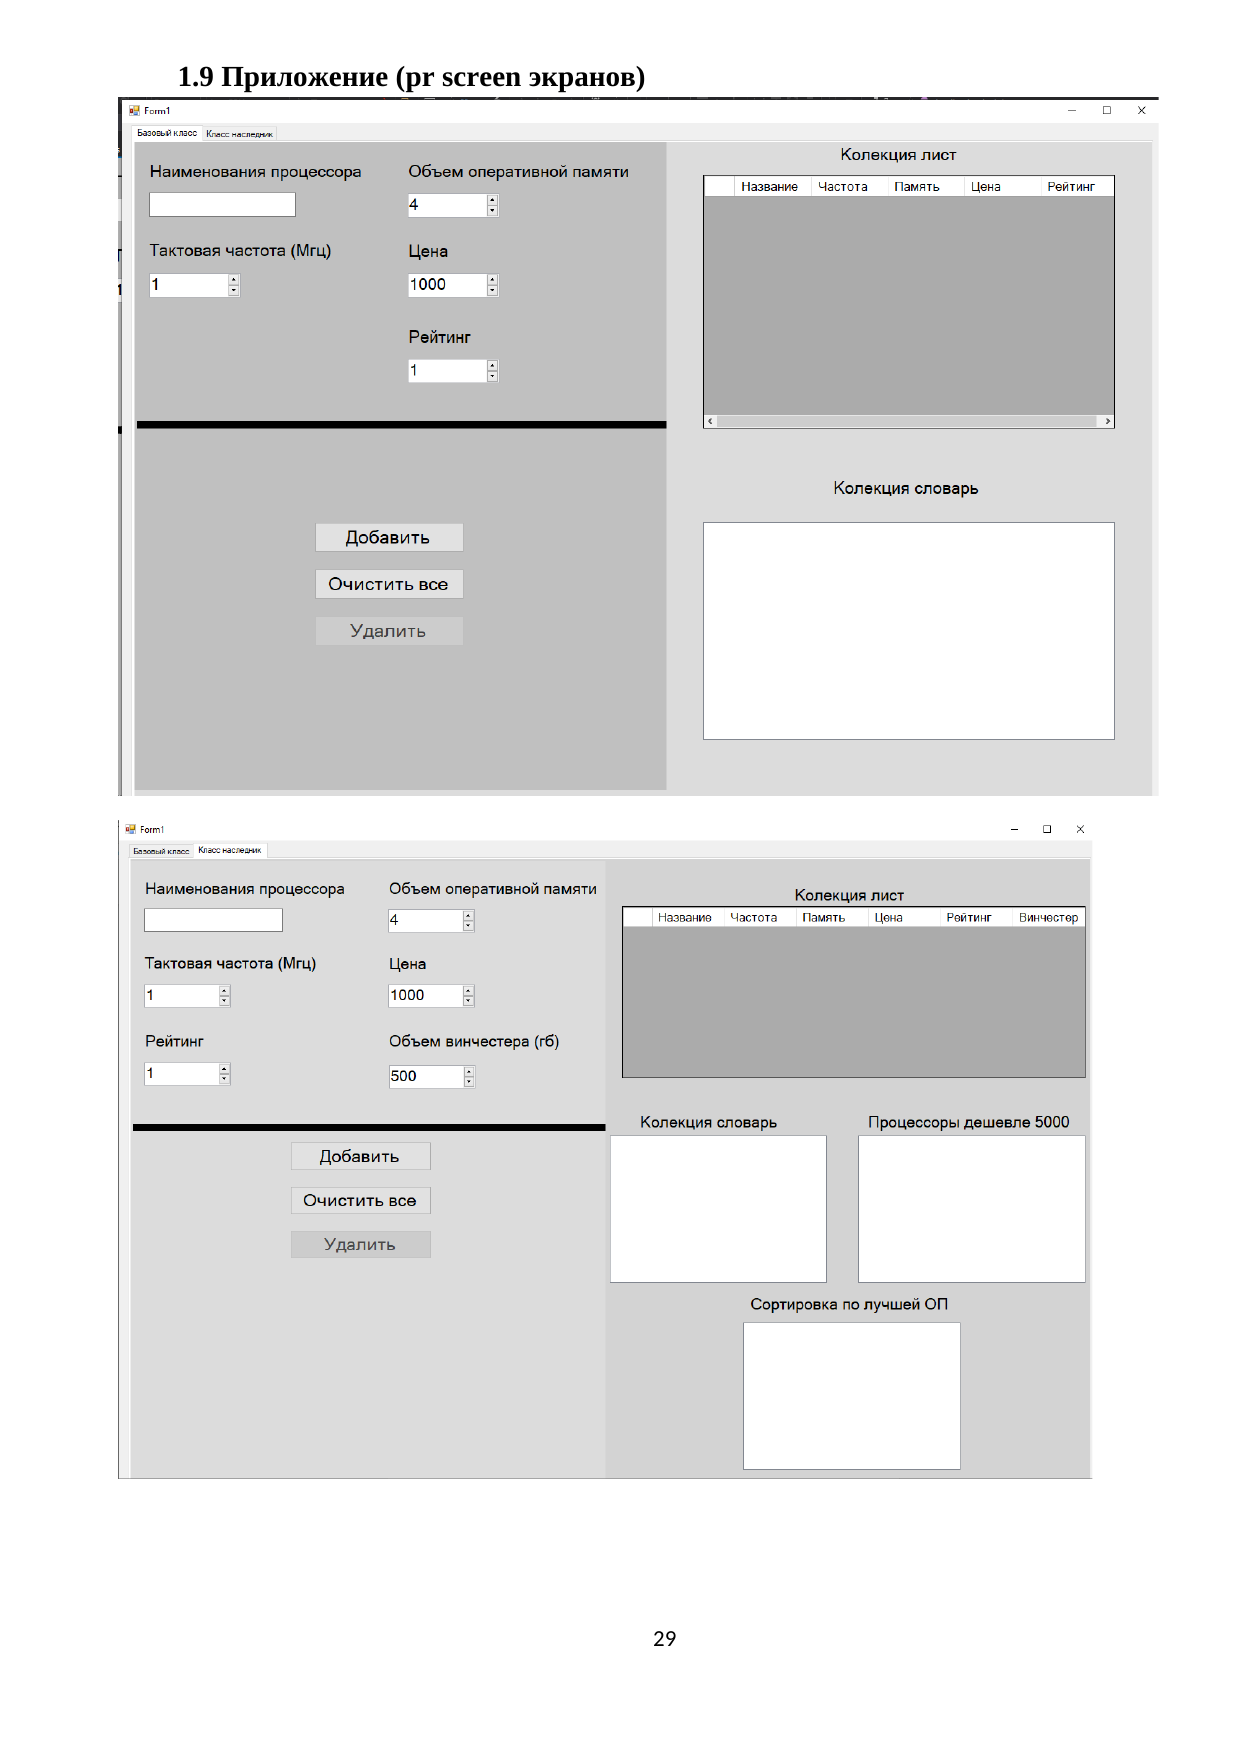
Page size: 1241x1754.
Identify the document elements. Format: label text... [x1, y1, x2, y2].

subtitle 1.9 Приложение (pr screen экранов) [177, 59, 1152, 93]
picture [118, 820, 1093, 1479]
picture [118, 97, 1159, 796]
